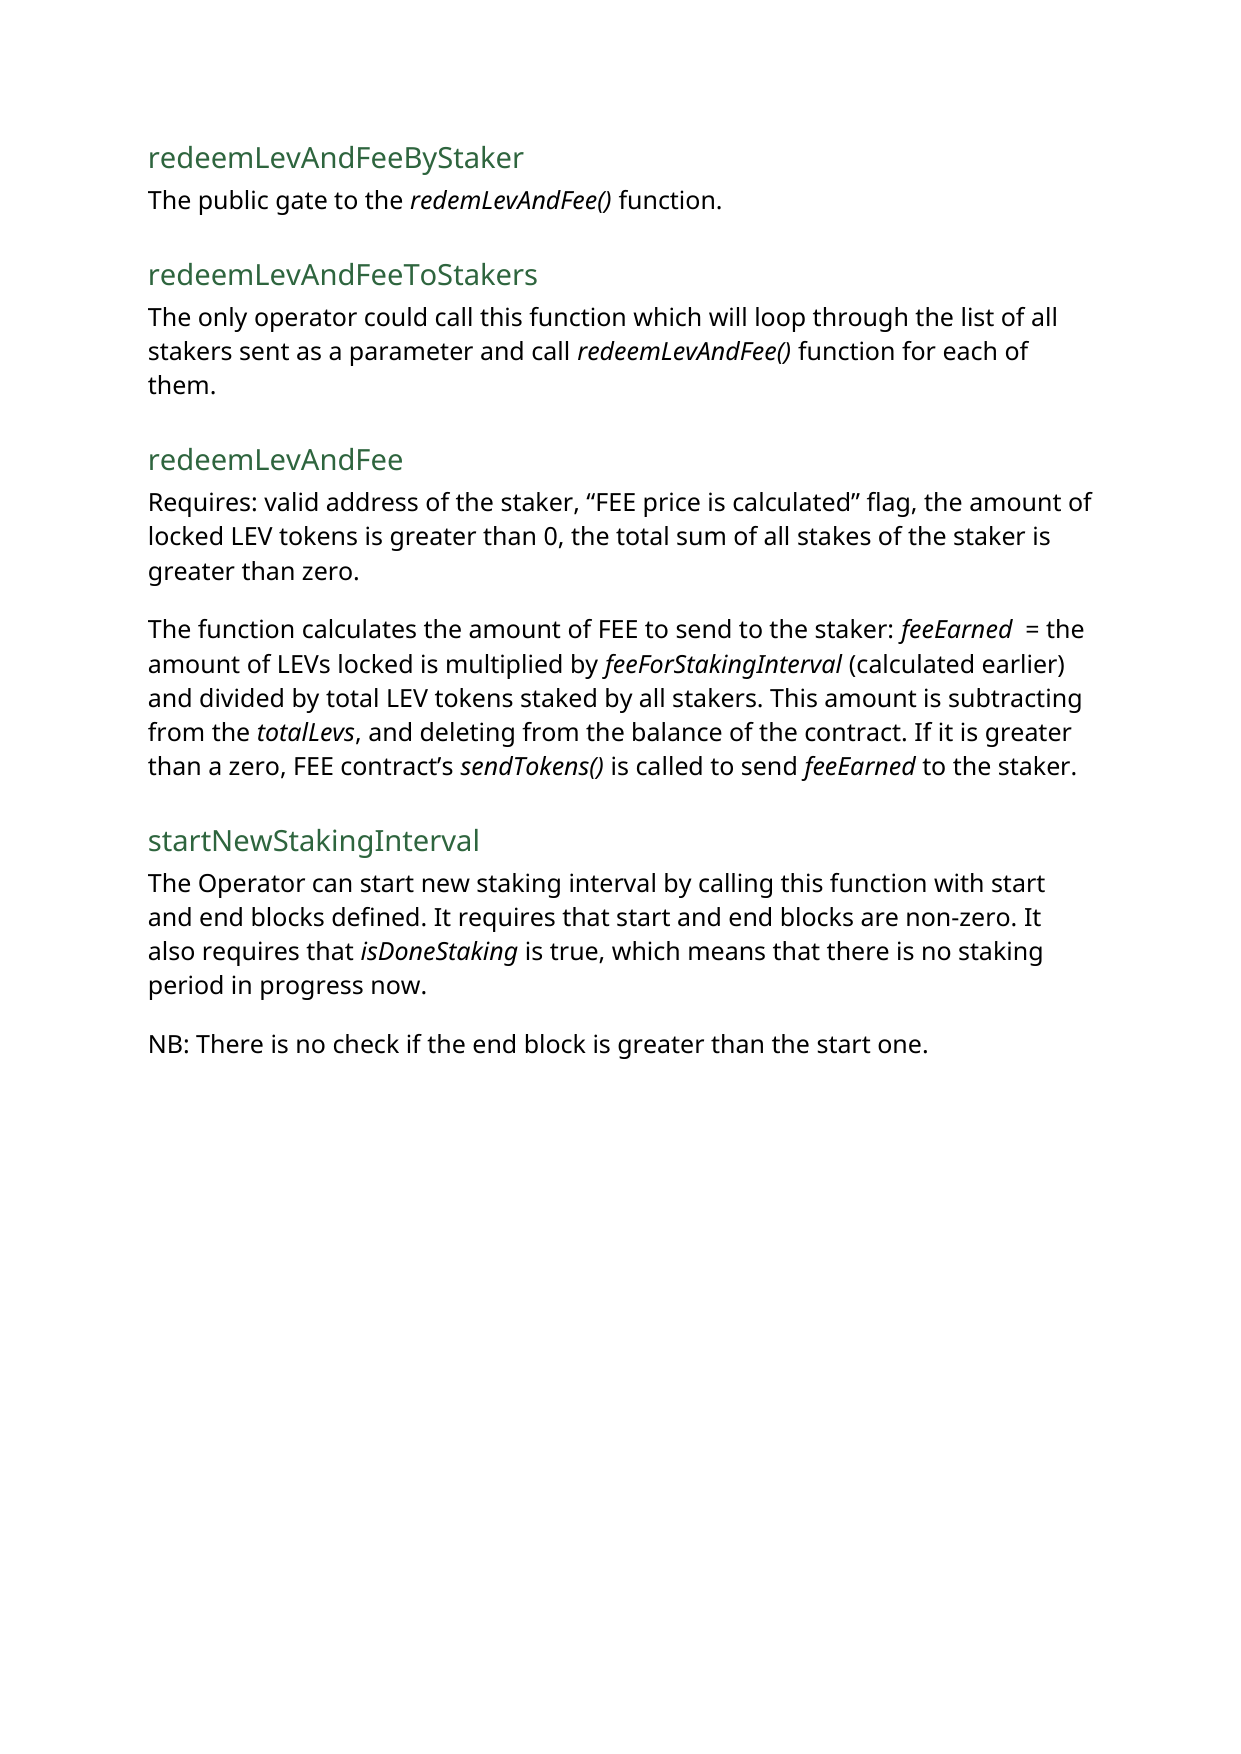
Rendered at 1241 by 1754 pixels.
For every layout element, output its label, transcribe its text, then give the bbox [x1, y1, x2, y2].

subtitle redeemLevAndFeeByStaker [148, 137, 1092, 177]
subtitle redeemLevAndFeeToStakers [148, 254, 1092, 294]
text The function calculates the amount of FEE to send to the staker: feeEarned = the amount of LEVs locked is multiplied by feeForStakingInterval (calculated earlier) and divided by total LEV tokens staked by all stakers. This amount is subtracting from the totalLevs, and deleting from the balance of the contract. If it is greater than a zero, FEE contract’s sendTokens() is called to send feeEarned to the staker. [148, 612, 1092, 782]
text Requires: valid address of the staker, “FEE price is calculated” flag, the amount of locked LEV tokens is greater than 0, the total sum of all stakes of the staker is greater than zero. [148, 485, 1092, 587]
text The public gate to the redemLevAndFee() function. [148, 182, 1092, 217]
subtitle redeemLevAndFee [148, 439, 1092, 479]
text NB: There is no check if the end block is greater than the start one. [148, 1027, 1092, 1061]
subtitle startNewStakingInterval [148, 820, 1092, 860]
text The only operator could call this function which will loop through the list of all stakers sent as a parameter and call redeemLevAndFee() function for each of them. [148, 300, 1092, 402]
text The Operator can start new staking interval by calling this function with start and end blocks defined. It requires that start and end blocks are non-zero. It also requires that isDoneStaking is true, which means that there is no staking period in progress now. [148, 866, 1092, 1002]
